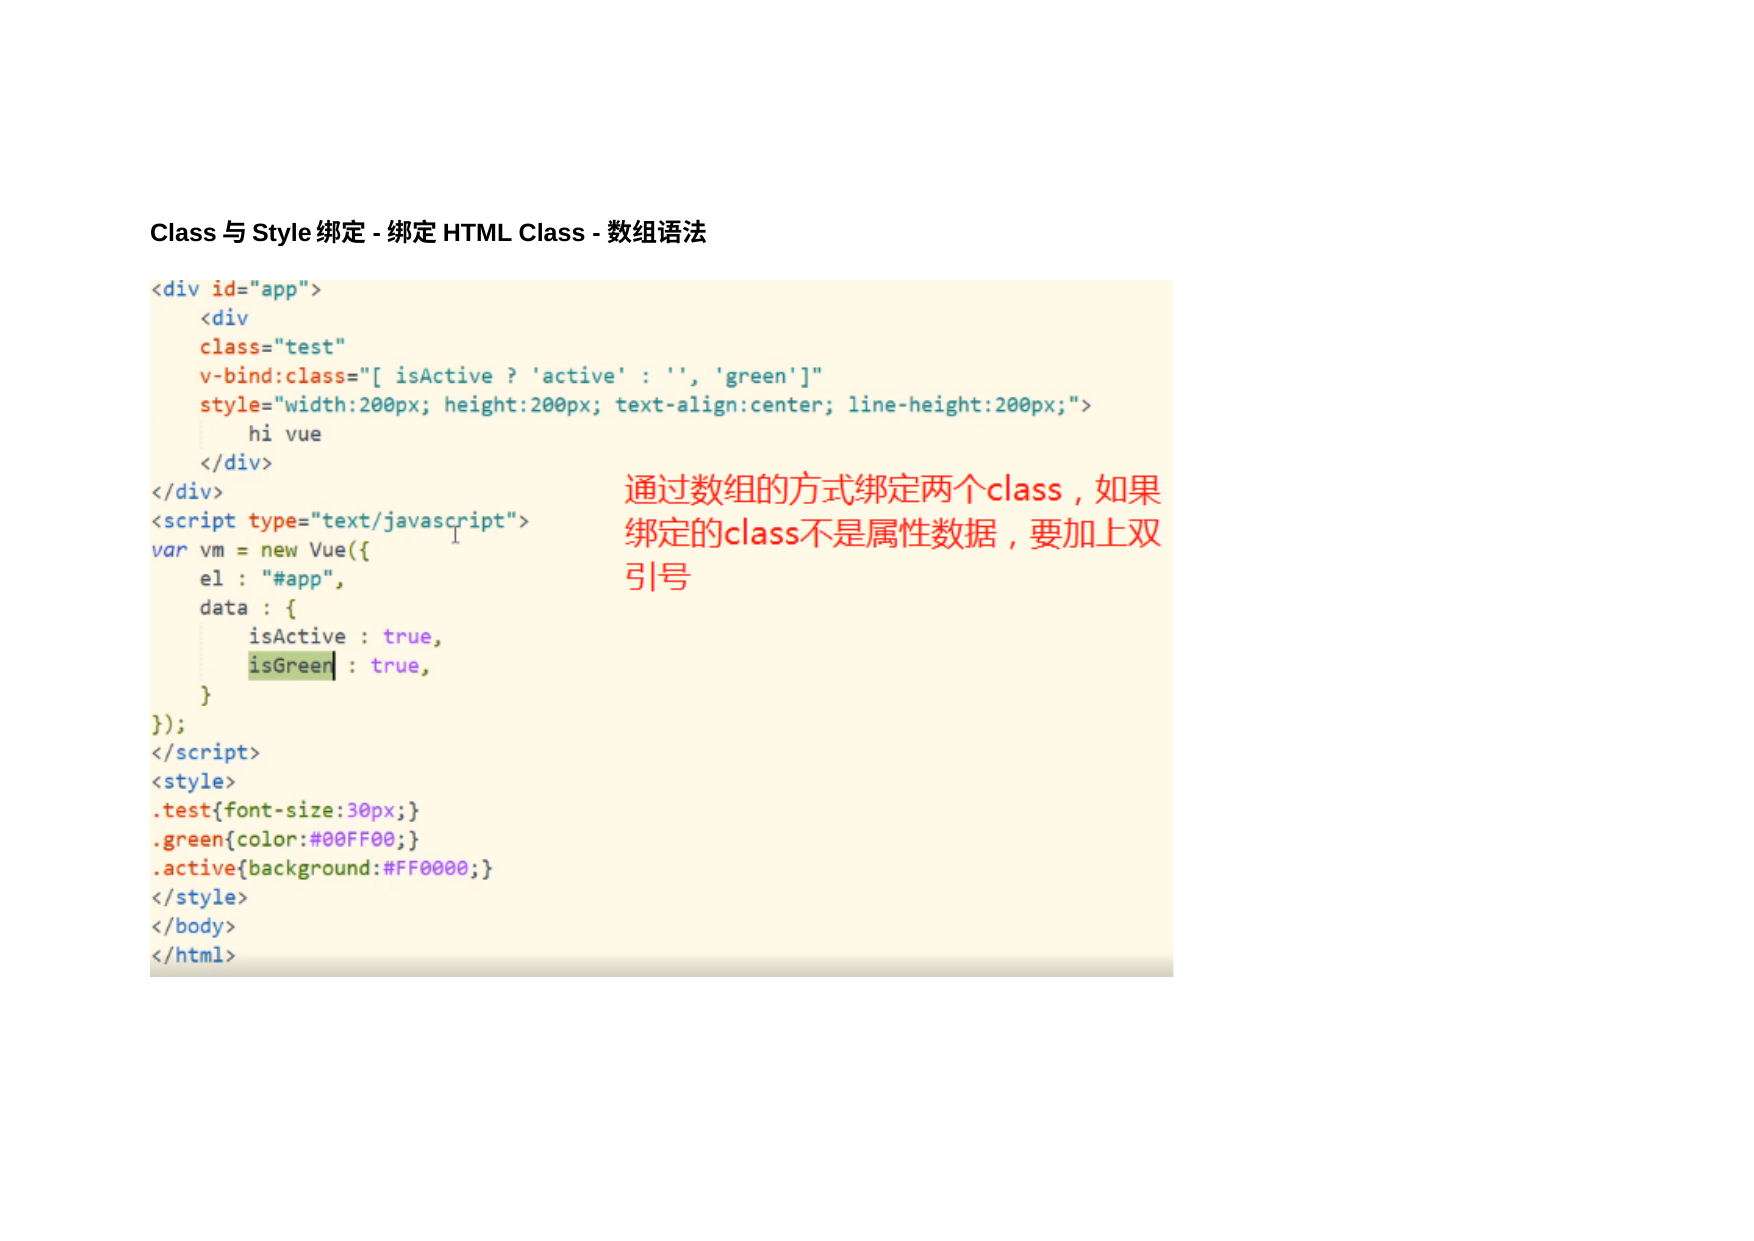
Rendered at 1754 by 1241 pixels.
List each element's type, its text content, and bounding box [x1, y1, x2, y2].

subtitle Class与Style绑定 - 绑定HTML Class - 数组语法 [150, 198, 1604, 263]
picture [150, 280, 1174, 977]
